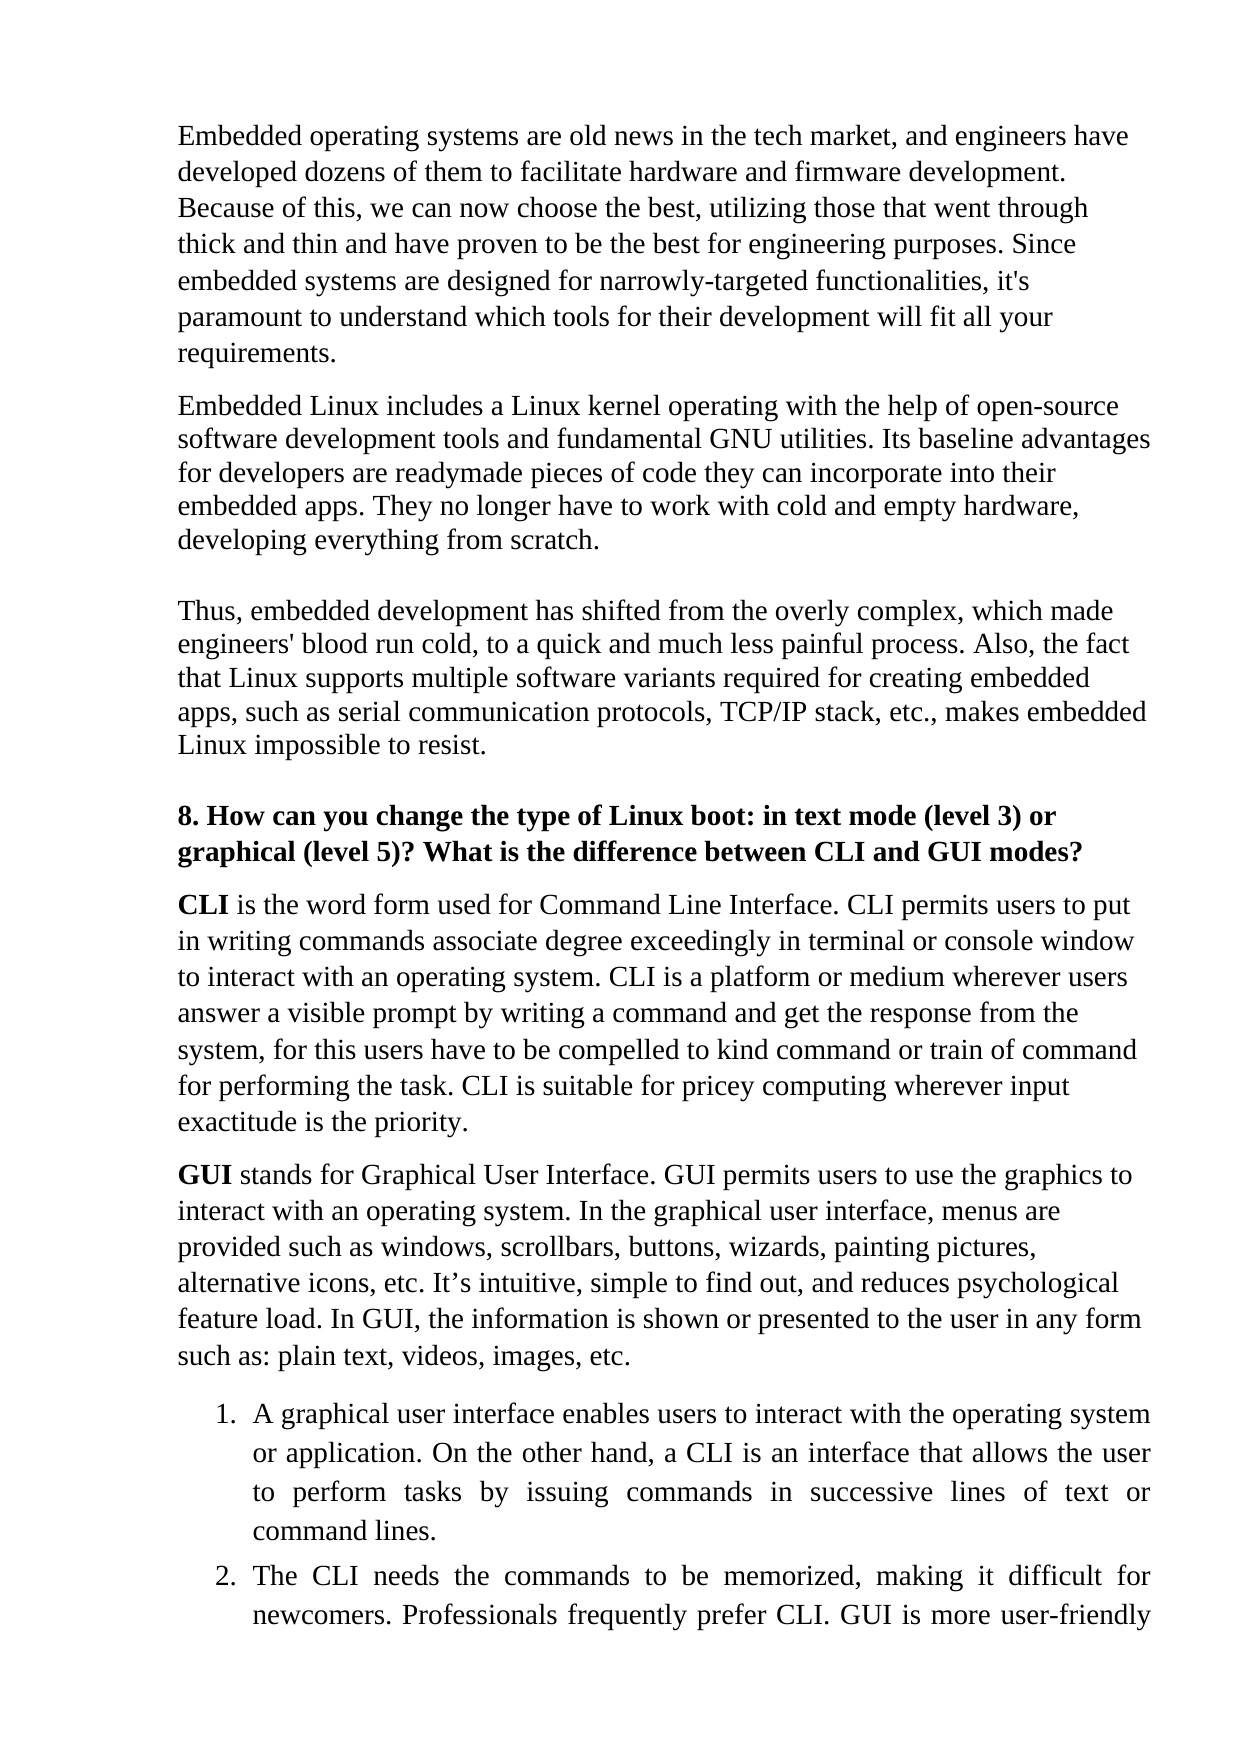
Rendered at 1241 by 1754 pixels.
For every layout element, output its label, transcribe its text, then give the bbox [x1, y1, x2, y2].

text GUI stands for Graphical User Interface. GUI permits users to use the graphics to interact with an operating system. In the graphical user interface, menus are provided such as windows, scrollbars, buttons, wizards, painting pictures, alternative icons, etc. It’s intuitive, simple to find out, and reduces psychological feature load. In GUI, the information is shown or presented to the user in any form such as: plain text, videos, images, etc. [177, 1157, 1152, 1371]
text Embedded Linux includes a Linux kernel operating with the help of open-source software development tools and fundamental GNU utilities. Its baseline advantages for developers are readymade pieces of code they can incorporate into their embedded apps. They no longer have to work with cold and empty hardware, developing everything from scratch. [177, 388, 1152, 556]
text Thus, embedded development has shifted from the overly complex, which made engineers' blood run cold, to a quick and much less painful process. Also, the fact that Linux supports multiple software variants required for creating embedded apps, such as serial communication protocols, TCP/IP stack, etc., makes embedded Linux impossible to resist. [177, 593, 1152, 761]
list A graphical user interface enables users to interact with the operating system or application. On the other hand, a CLI is an interface that allows the user to perform tasks by issuing commands in successive lines of text or command lines. [215, 1390, 1152, 1547]
text Embedded operating systems are old news in the tech market, and engineers have developed dozens of them to facilitate hardware and firmware development. Because of this, we can now choose the best, utilizing those that went through thick and thin and have proven to be the best for engineering purposes. Since embedded systems are designed for narrowly-targeted functionalities, it's paramount to understand which tools for their development will fit all your requirements. [177, 118, 1152, 368]
text CLI is the word form used for Command Line Interface. CLI permits users to put in writing commands associate degree exceedingly in terminal or console window to interact with an operating system. CLI is a platform or medium wherever users answer a visible prompt by writing a command and get the response from the system, for this users have to be compelled to kind command or train of command for performing the task. CLI is suitable for pricey computing wherever input exactitude is the priority. [177, 887, 1152, 1138]
text 8. How can you change the type of Linux boot: in text mode (level 3) or graphical (level 5)? What is the difference between CLI and GUI modes? [177, 798, 1152, 868]
